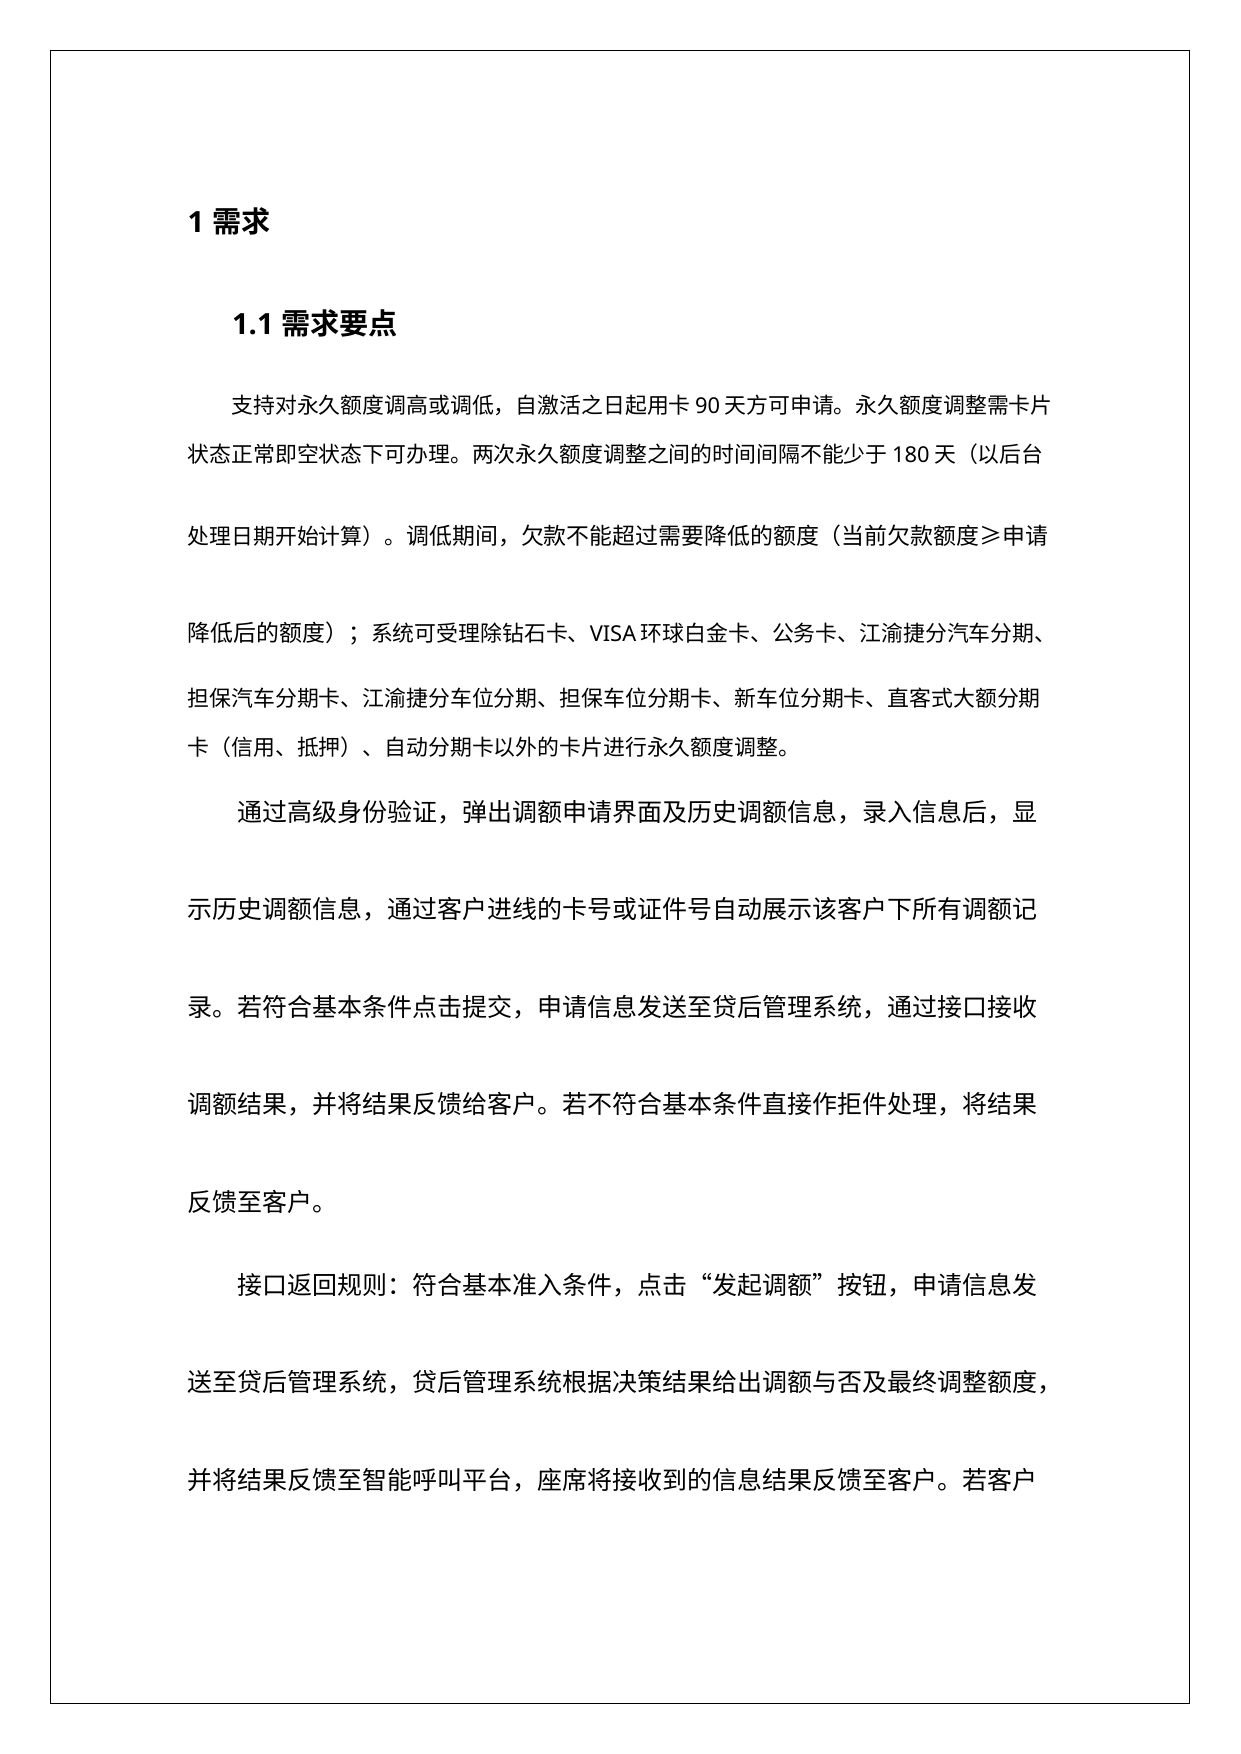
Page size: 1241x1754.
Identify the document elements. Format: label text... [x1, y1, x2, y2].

subtitle 需求要点 [187, 290, 1053, 355]
text 通过高级身份验证，弹出调额申请界面及历史调额信息，录入信息后，显示历史调额信息，通过客户进线的卡号或证件号自动展示该客户下所有调额记录。若符合基本条件点击提交，申请信息发送至贷后管理系统，通过接口接收调额结果，并将结果反馈给客户。若不符合基本条件直接作拒件处理，将结果反馈至客户。 [187, 778, 1053, 1233]
subtitle 需求 [187, 187, 1053, 252]
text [187, 1251, 1053, 1511]
text 支持对永久额度调高或调低，自激活之日起用卡90天方可申请。永久额度调整需卡片状态正常即空状态下可办理。两次永久额度调整之间的时间间隔不能少于180天（以后台处理日期开始计算）。调低期间，欠款不能超过需要降低的额度（当前欠款额度≥申请降低后的额度）；系统可受理除钻石卡、VISA环球白金卡、公务卡、江渝捷分汽车分期、担保汽车分期卡、江渝捷分车位分期、担保车位分期卡、新车位分期卡、直客式大额分期卡（信用、抵押）、自动分期卡以外的卡片进行永久额度调整。 [187, 388, 1053, 762]
